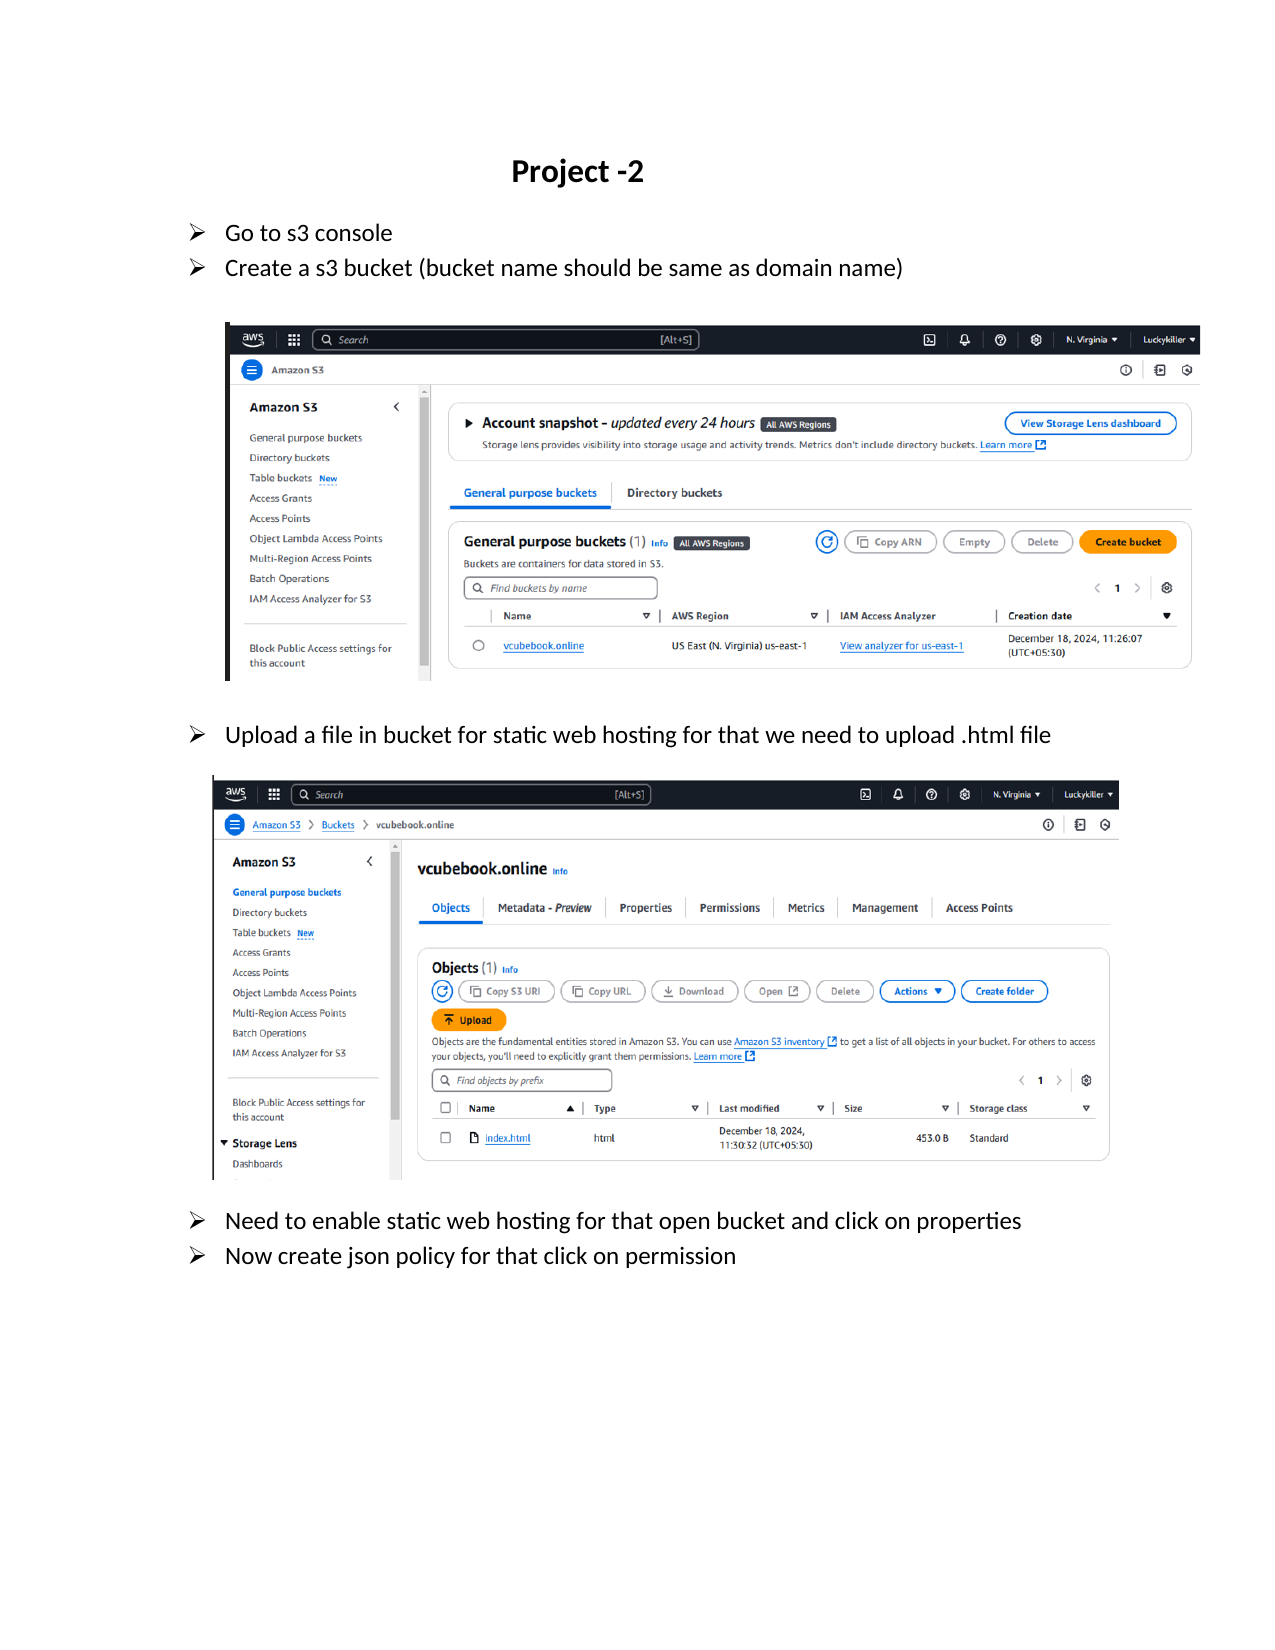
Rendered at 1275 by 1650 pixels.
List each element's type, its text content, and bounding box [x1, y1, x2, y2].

text Project -2 [150, 150, 1125, 191]
list Need to enable static web hosting for that open bucket and click on properties [187, 1205, 1125, 1235]
list Now create json policy for that click on permission [187, 1240, 1125, 1270]
list Create a s3 bucket (bucket name should be same as domain name) [187, 253, 1125, 283]
picture [225, 322, 1200, 681]
list Upload a file in bucket for static web hosting for that we need to upload .html file [187, 719, 1125, 750]
picture [212, 775, 1119, 1180]
list Go to s3 console [187, 218, 1125, 248]
